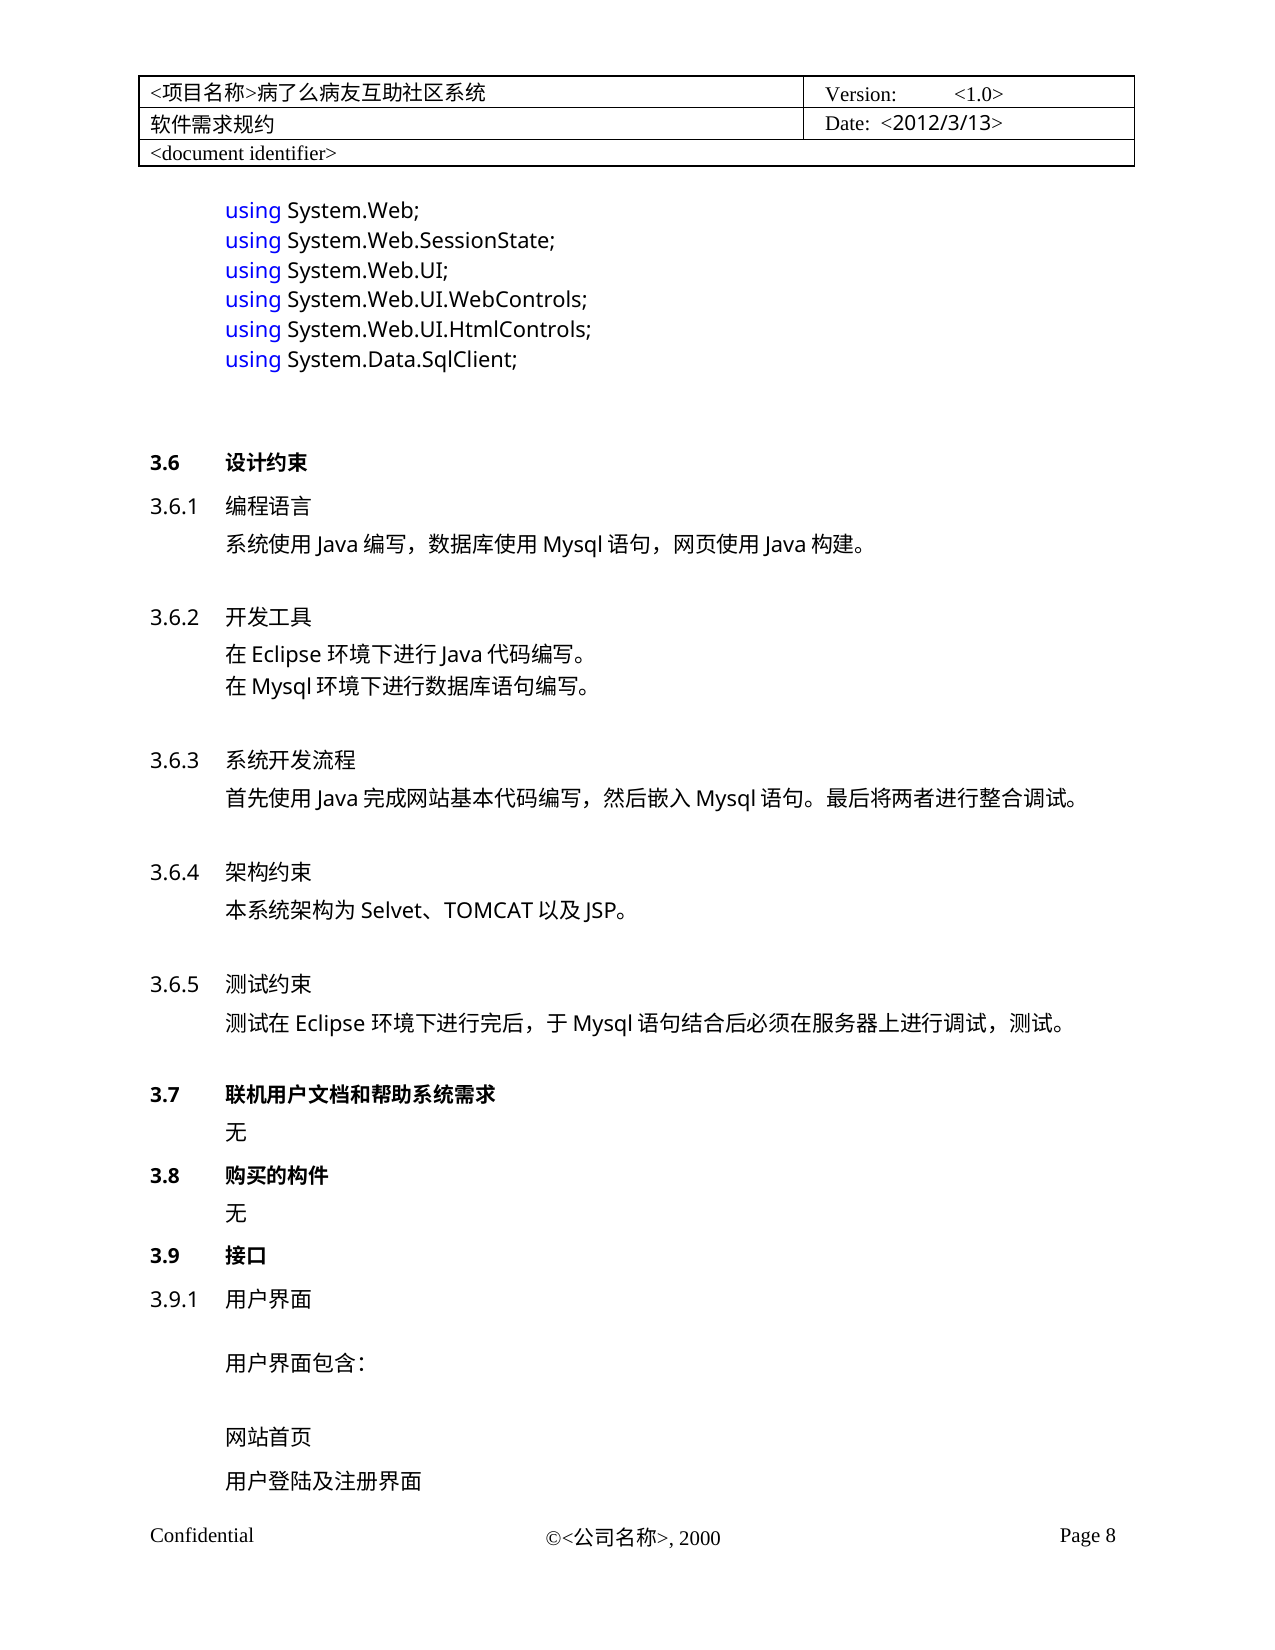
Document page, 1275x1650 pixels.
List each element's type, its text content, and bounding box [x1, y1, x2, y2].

subtitle 联机用户文档和帮助系统需求 [150, 1078, 1125, 1108]
text 用户登陆及注册界面 [225, 1464, 1125, 1496]
subtitle 测试约束 [150, 967, 1125, 999]
text 首先使用Java完成网站基本代码编写，然后嵌入Mysql语句。最后将两者进行整合调试。 [225, 781, 1125, 813]
text using System.Web.UI.WebControls; [150, 284, 1125, 314]
subtitle 编程语言 [150, 489, 1125, 521]
subtitle 购买的构件 [150, 1159, 1125, 1189]
text 在Eclipse 环境下进行Java代码编写。 [150, 637, 1125, 669]
text 无 [225, 1196, 1125, 1227]
text 测试在Eclipse 环境下进行完后，于Mysql语句结合后必须在服务器上进行调试，测试。 [150, 1006, 1125, 1037]
subtitle 用户界面 [150, 1282, 1125, 1314]
text using System.Web.SessionState; [150, 225, 1125, 255]
subtitle 架构约束 [150, 855, 1125, 887]
text using System.Web.UI.HtmlControls; [150, 314, 1125, 344]
subtitle 系统开发流程 [150, 743, 1125, 775]
text 系统使用Java编写，数据库使用Mysql语句，网页使用Java构建。 [150, 527, 1125, 558]
subtitle 设计约束 [150, 446, 1125, 476]
text 网站首页 [225, 1420, 1125, 1451]
text 无 [225, 1115, 1125, 1146]
subtitle 开发工具 [150, 599, 1125, 631]
subtitle 接口 [150, 1240, 1125, 1270]
text 在Mysql环境下进行数据库语句编写。 [150, 669, 1125, 701]
text using System.Web; [150, 195, 1125, 225]
text using System.Data.SqlClient; [150, 344, 1125, 374]
text 用户界面包含： [150, 1346, 1125, 1377]
text 本系统架构为Selvet、TOMCAT以及JSP。 [150, 893, 1125, 925]
text using System.Web.UI; [150, 255, 1125, 284]
